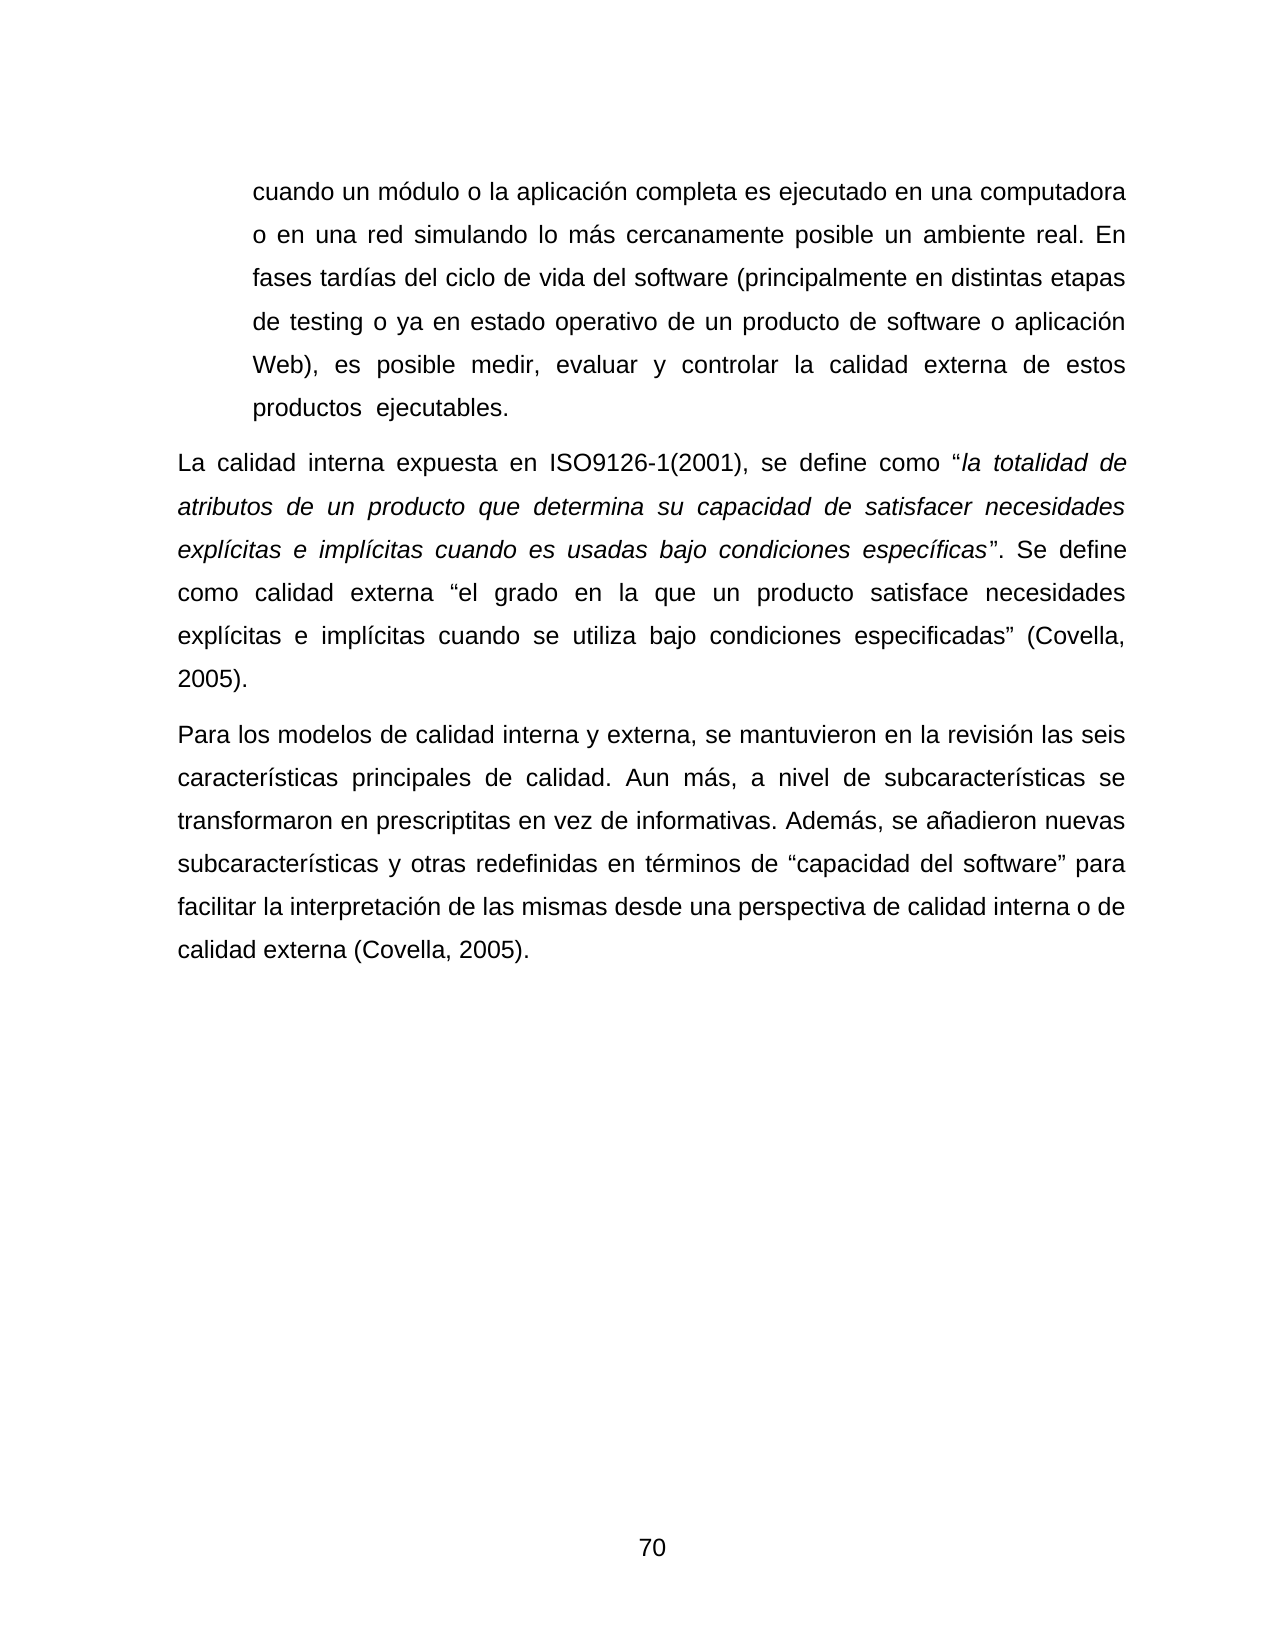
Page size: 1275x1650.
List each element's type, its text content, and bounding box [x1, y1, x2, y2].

text Para los modelos de calidad interna y externa, se mantuvieron en la revisión las seis características principales de calidad. Aun más, a nivel de subcaracterísticas se transformaron en prescriptitas en vez de informativas. Además, se añadieron nuevas subcaracterísticas y otras redefinidas en términos de “capacidad del software” para facilitar la interpretación de las mismas desde una perspectiva de calidad interna o de calidad externa (Covella, 2005). [177, 720, 1127, 964]
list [215, 177, 1127, 422]
text La calidad interna expuesta en ISO9126-1(2001), se define como “la totalidad de atributos de un producto que determina su capacidad de satisfacer necesidades explícitas e implícitas cuando es usadas bajo condiciones específicas”. Se define como calidad externa “el grado en la que un producto satisface necesidades explícitas e implícitas cuando se utiliza bajo condiciones especificadas” (Covella, 2005). [177, 448, 1127, 693]
